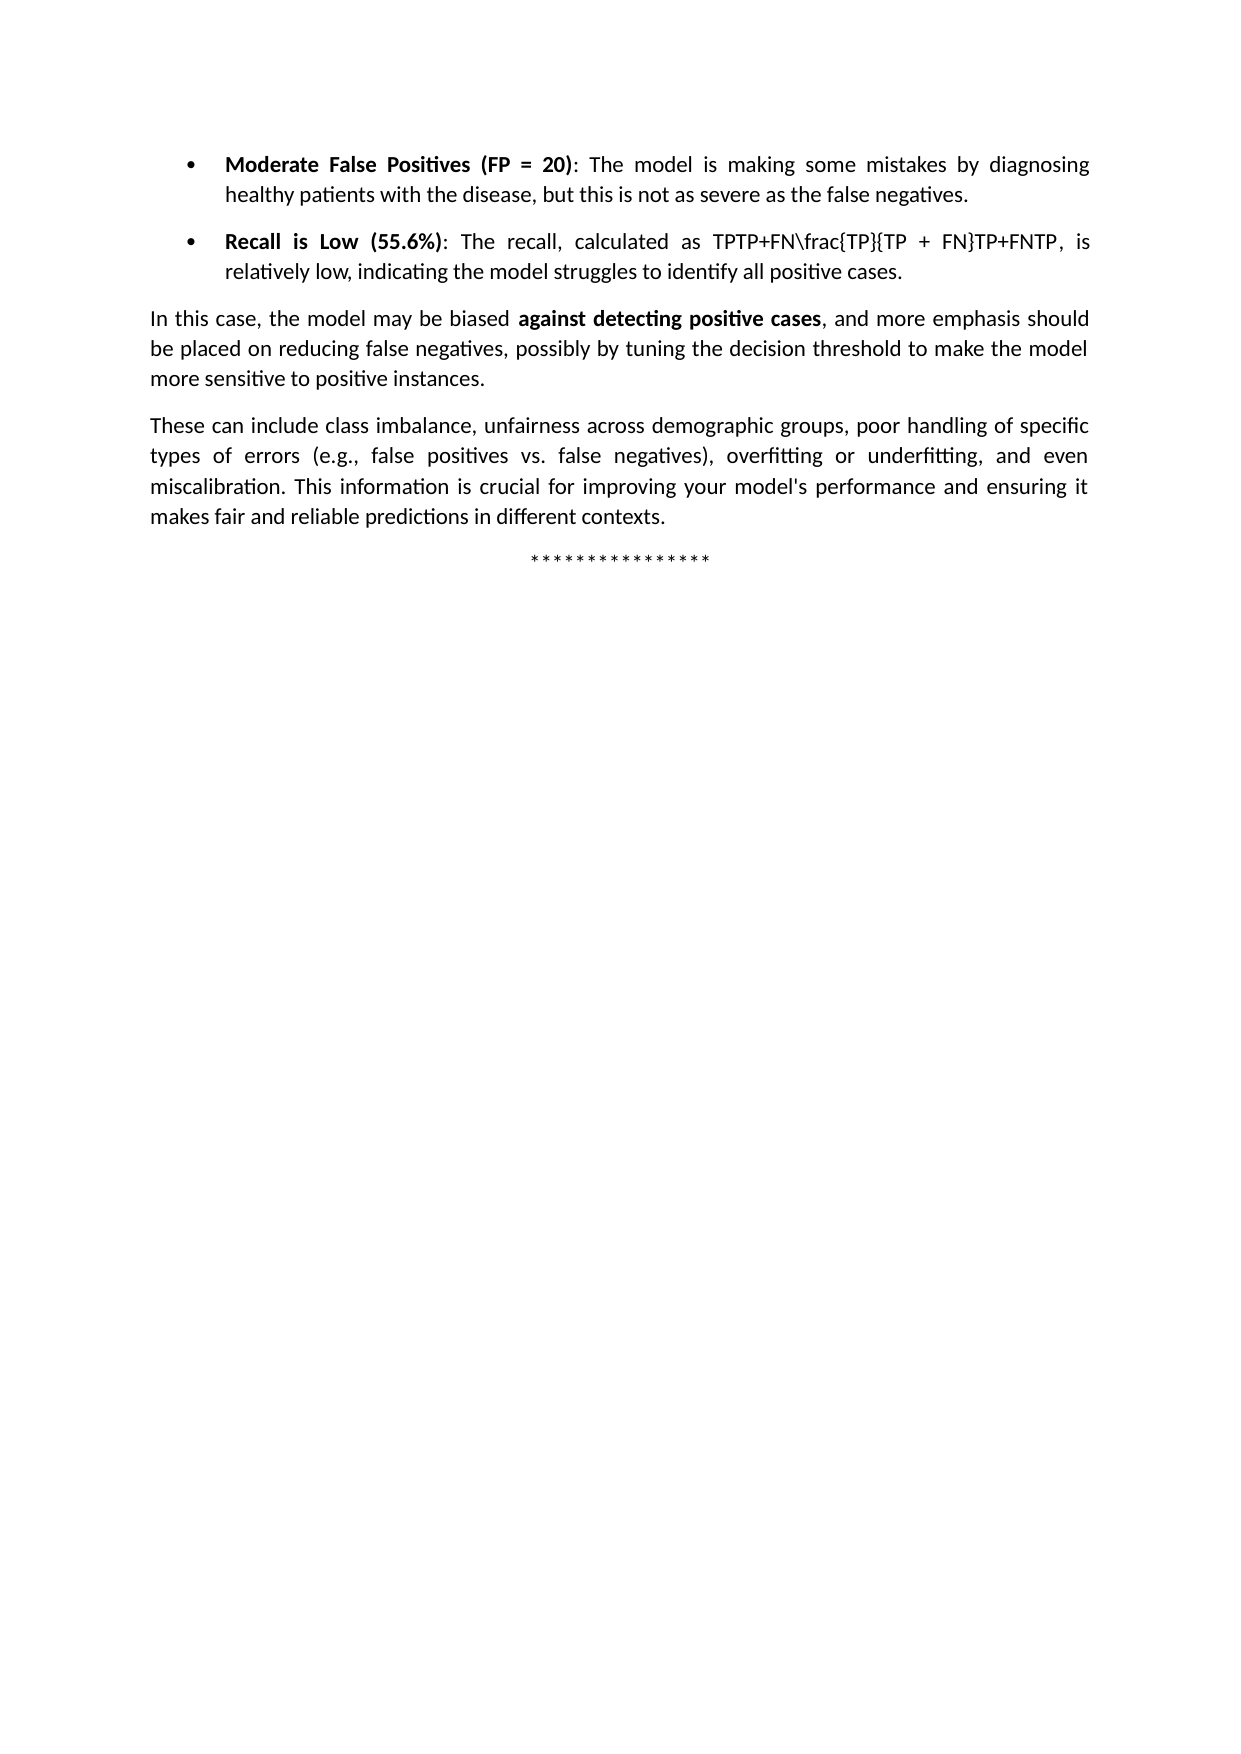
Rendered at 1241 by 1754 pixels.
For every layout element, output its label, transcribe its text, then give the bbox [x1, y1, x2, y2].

text These can include class imbalance, unfairness across demographic groups, poor handling of specific types of errors (e.g., false positives vs. false negatives), overfitting or underfitting, and even miscalibration. This information is crucial for improving your model's performance and ensuring it makes fair and reliable predictions in different contexts. [150, 411, 1090, 530]
list Moderate False Positives (FP = 20): The model is making some mistakes by diagnosing healthy patients with the disease, but this is not as severe as the false negatives. [187, 150, 1090, 208]
list Recall is Low (55.6%): The recall, calculated as TPTP+FN\frac{TP}{TP + FN}TP+FNTP​, is relatively low, indicating the model struggles to identify all positive cases. [187, 227, 1090, 285]
text In this case, the model may be biased against detecting positive cases, and more emphasis should be placed on reducing false negatives, possibly by tuning the decision threshold to make the model more sensitive to positive instances. [150, 304, 1090, 393]
text **************** [150, 549, 1090, 577]
